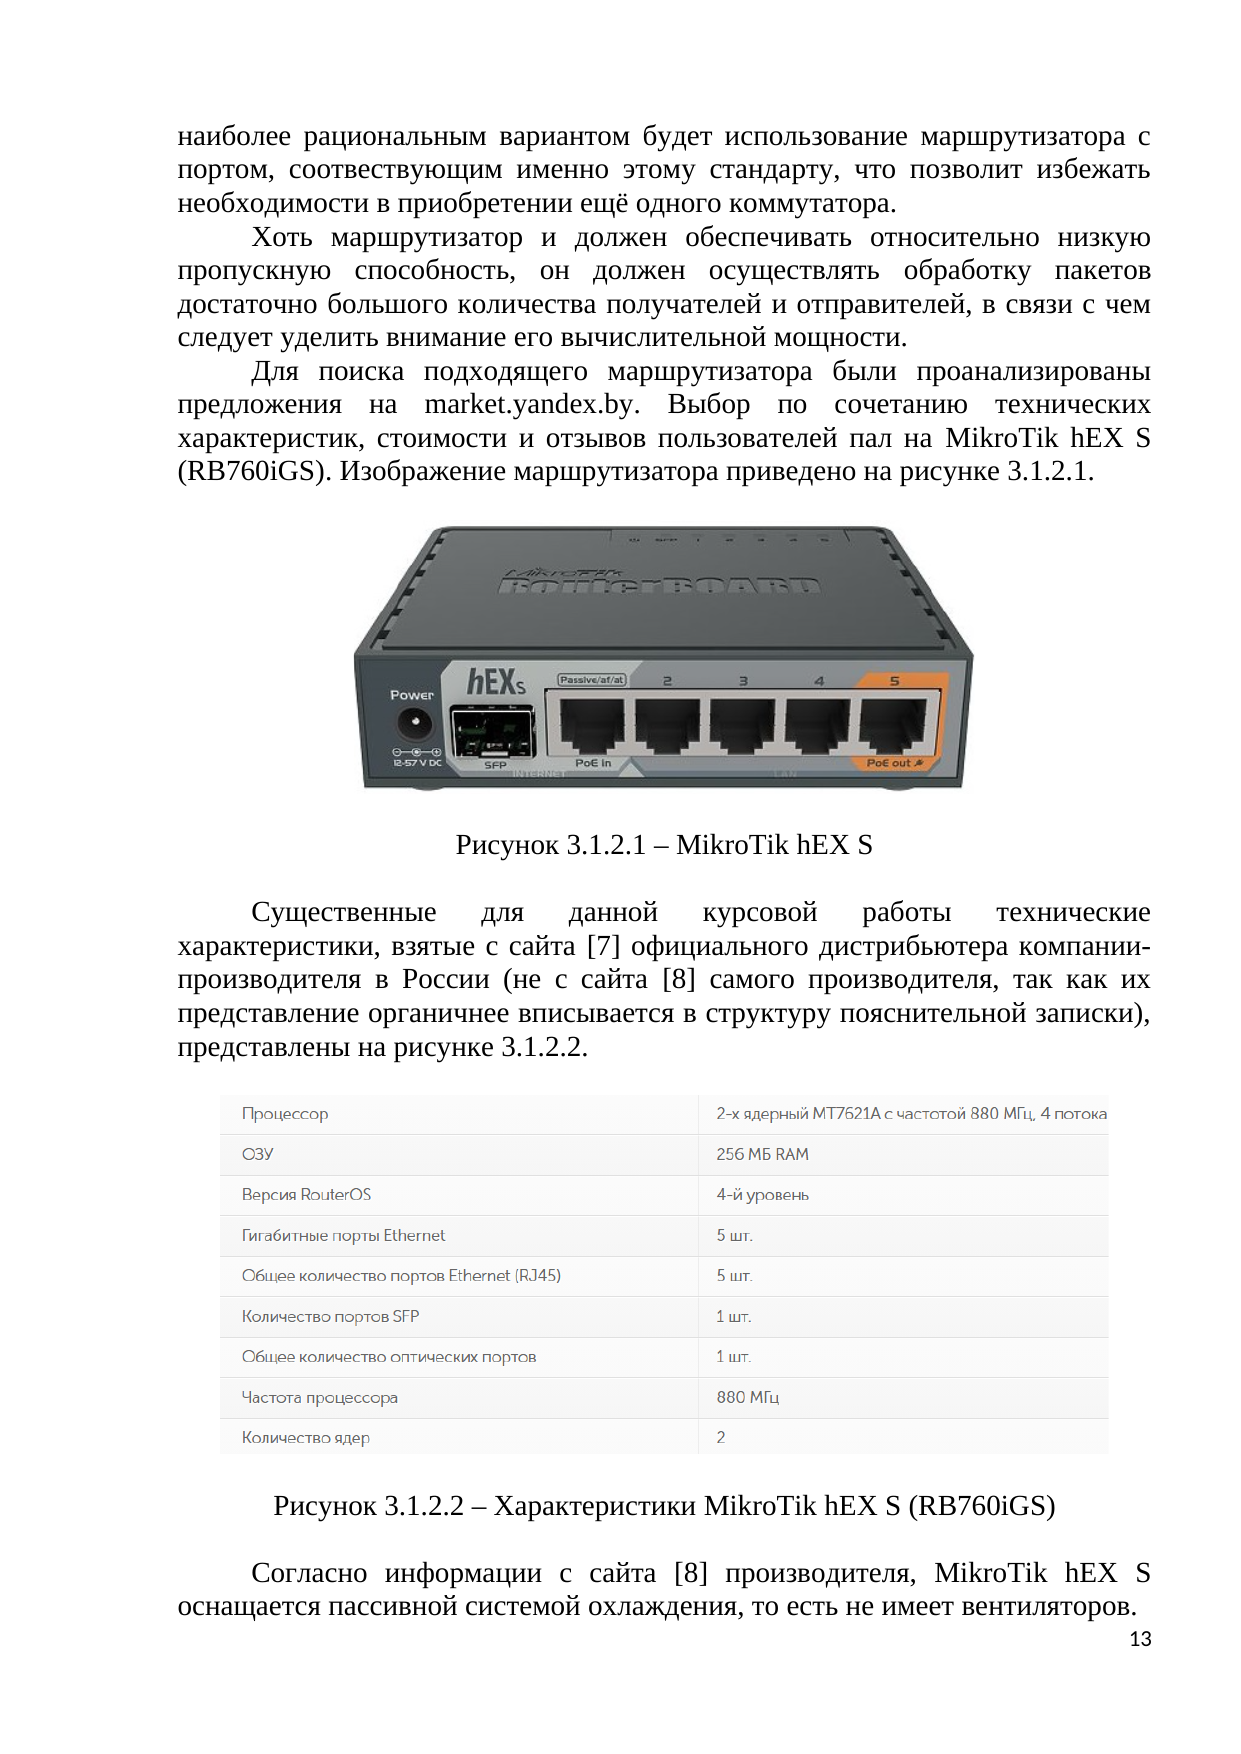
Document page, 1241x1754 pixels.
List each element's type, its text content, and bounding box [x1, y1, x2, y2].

text Для поиска подходящего маршрутизатора были проанализированы предложения на market.yandex.by. Выбор по сочетанию технических характеристик, стоимости и отзывов пользователей пал на MikroTik hEX S (RB760iGS). Изображение маршрутизатора приведено на рисунке 3.1.2.1. [177, 353, 1152, 487]
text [177, 118, 1152, 219]
picture [353, 520, 976, 794]
text Согласно информации с сайта [8] производителя, MikroTik hEX S оснащается пассивной системой охлаждения, то есть не имеет вентиляторов. [177, 1555, 1152, 1622]
text Существенные для данной курсовой работы технические характеристики, взятые с сайта [7] официального дистрибьютера компании-производителя в России (не с сайта [8] самого производителя, так как их представление органичнее вписывается в структуру пояснительной записки), представлены на рисунке 3.1.2.2. [177, 894, 1152, 1062]
text Рисунок 3.1.2.2 – Характеристики MikroTik hEX S (RB760iGS) [177, 1488, 1152, 1521]
text Хоть маршрутизатор и должен обеспечивать относительно низкую пропускную способность, он должен осуществлять обработку пакетов достаточно большого количества получателей и отправителей, в связи с чем следует уделить внимание его вычислительной мощности. [177, 219, 1152, 353]
picture [220, 1095, 1109, 1454]
text Рисунок 3.1.2.1 – MikroTik hEX S [177, 827, 1152, 861]
